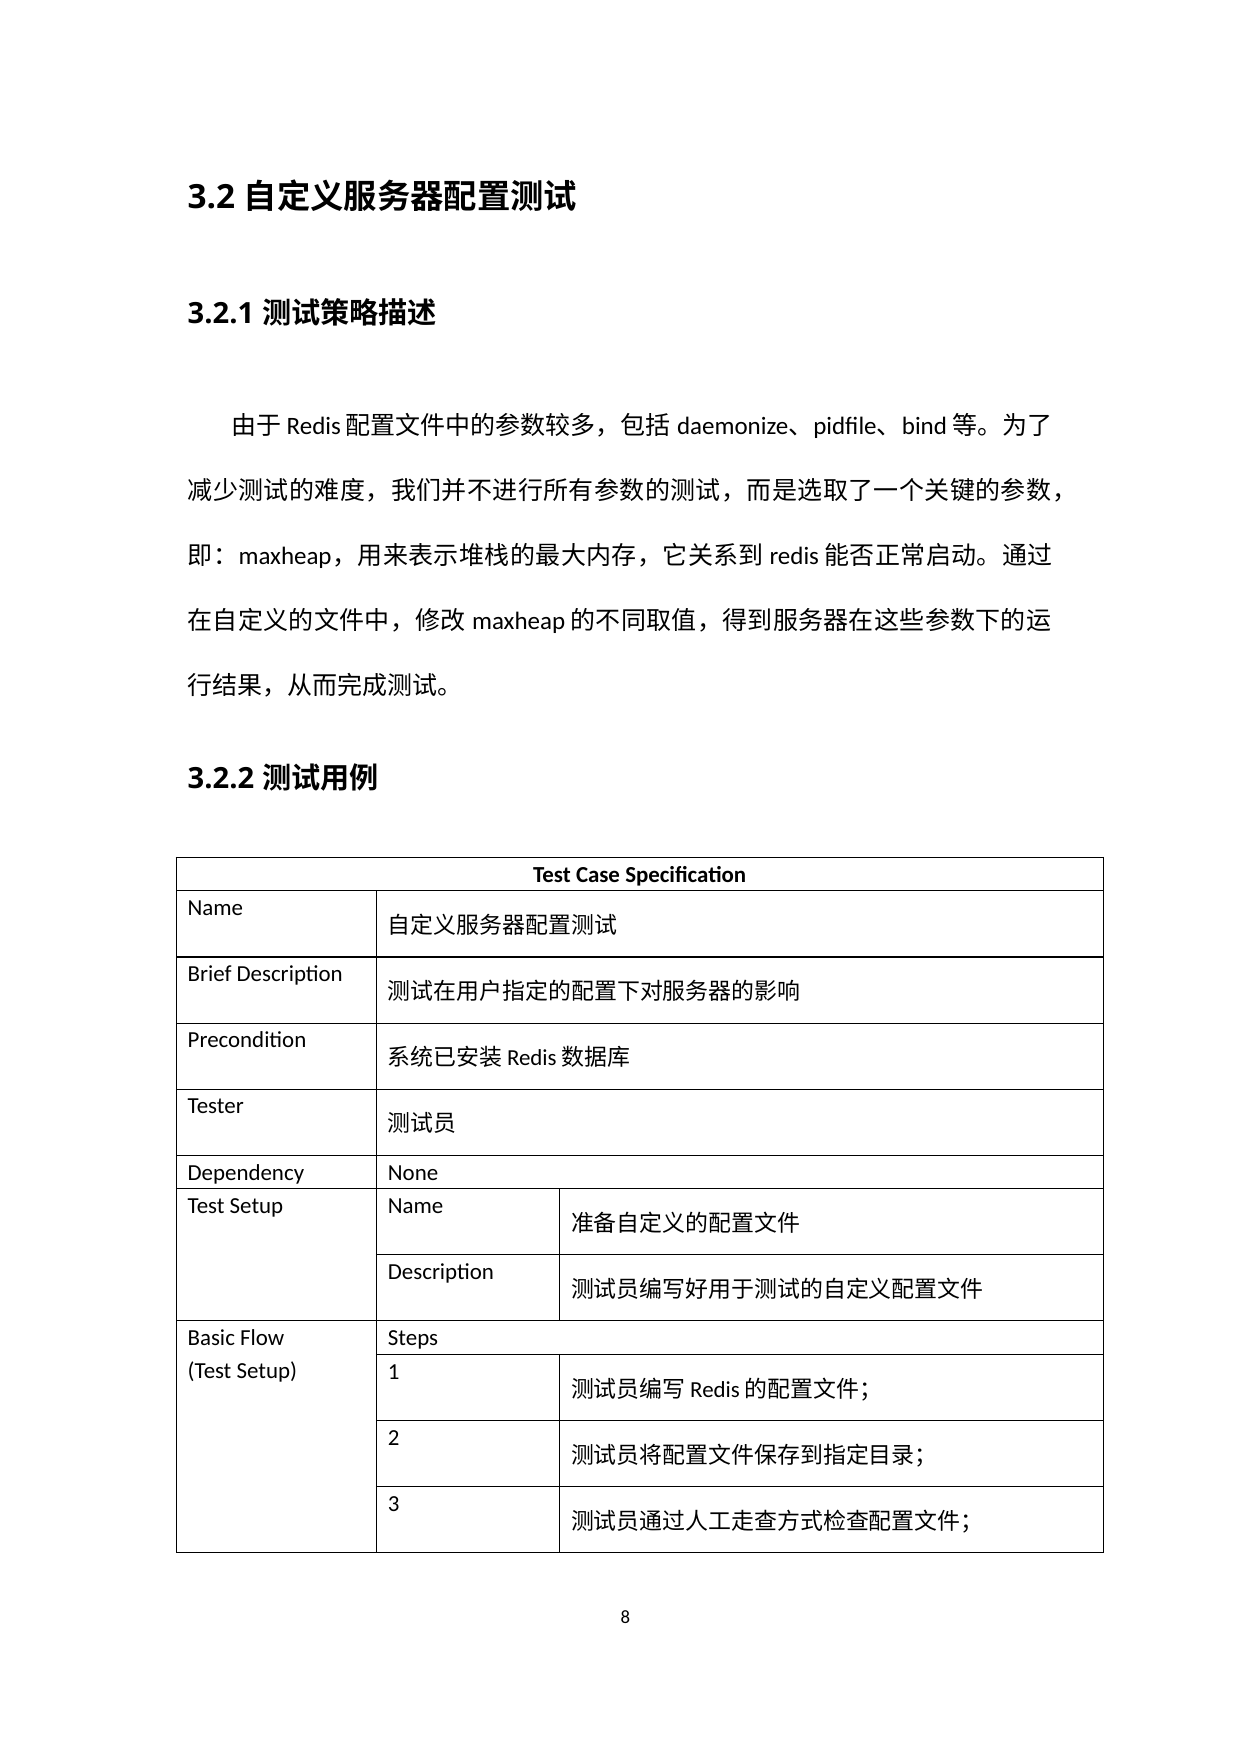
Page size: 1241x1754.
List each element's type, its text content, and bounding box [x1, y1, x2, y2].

table_cell Precondition [177, 1024, 376, 1088]
table_cell 3 [377, 1487, 559, 1552]
table_cell 测试在用户指定的配置下对服务器的影响 [377, 958, 1103, 1022]
table_cell Description [377, 1255, 559, 1320]
subtitle 3.2.1 测试策略描述 [187, 278, 1053, 343]
table_cell 测试员编写好用于测试的自定义配置文件 [560, 1255, 1103, 1320]
table_cell Dependency [177, 1156, 376, 1188]
table_cell Test Setup [177, 1189, 376, 1320]
table_cell 测试员编写Redis的配置文件； [560, 1355, 1103, 1420]
table_cell None [377, 1156, 1103, 1188]
subtitle 3.2 自定义服务器配置测试 [187, 162, 1053, 227]
table_cell Basic Flow (Test Setup) [177, 1321, 376, 1552]
table_cell Brief Description [177, 958, 376, 1022]
table_cell Name [177, 891, 376, 956]
table_cell 1 [377, 1355, 559, 1420]
table_cell Tester [177, 1090, 376, 1154]
table_cell 测试员 [377, 1090, 1103, 1154]
table_cell 测试员将配置文件保存到指定目录； [560, 1421, 1103, 1486]
table_cell 自定义服务器配置测试 [377, 891, 1103, 956]
table_cell 测试员通过人工走查方式检查配置文件； [560, 1487, 1103, 1552]
table_cell Steps [377, 1321, 1103, 1354]
table_header Test Case Specification [177, 858, 1103, 890]
table_cell 2 [377, 1421, 559, 1486]
text 由于Redis配置文件中的参数较多，包括daemonize、pidfile、bind等。为了减少测试的难度，我们并不进行所有参数的测试，而是选取了一个关键的参数，即：maxheap，用来表示堆栈的最大内存，它关系到redis能否正常启动。通过在自定义的文件中，修改maxheap的不同取值，得到服务器在这些参数下的运行结果，从而完成测试。 [187, 391, 1053, 716]
table_cell 系统已安装Redis数据库 [377, 1024, 1103, 1088]
table_cell Name [377, 1189, 559, 1254]
table_cell 准备自定义的配置文件 [560, 1189, 1103, 1254]
subtitle 3.2.2 测试用例 [187, 743, 1053, 808]
